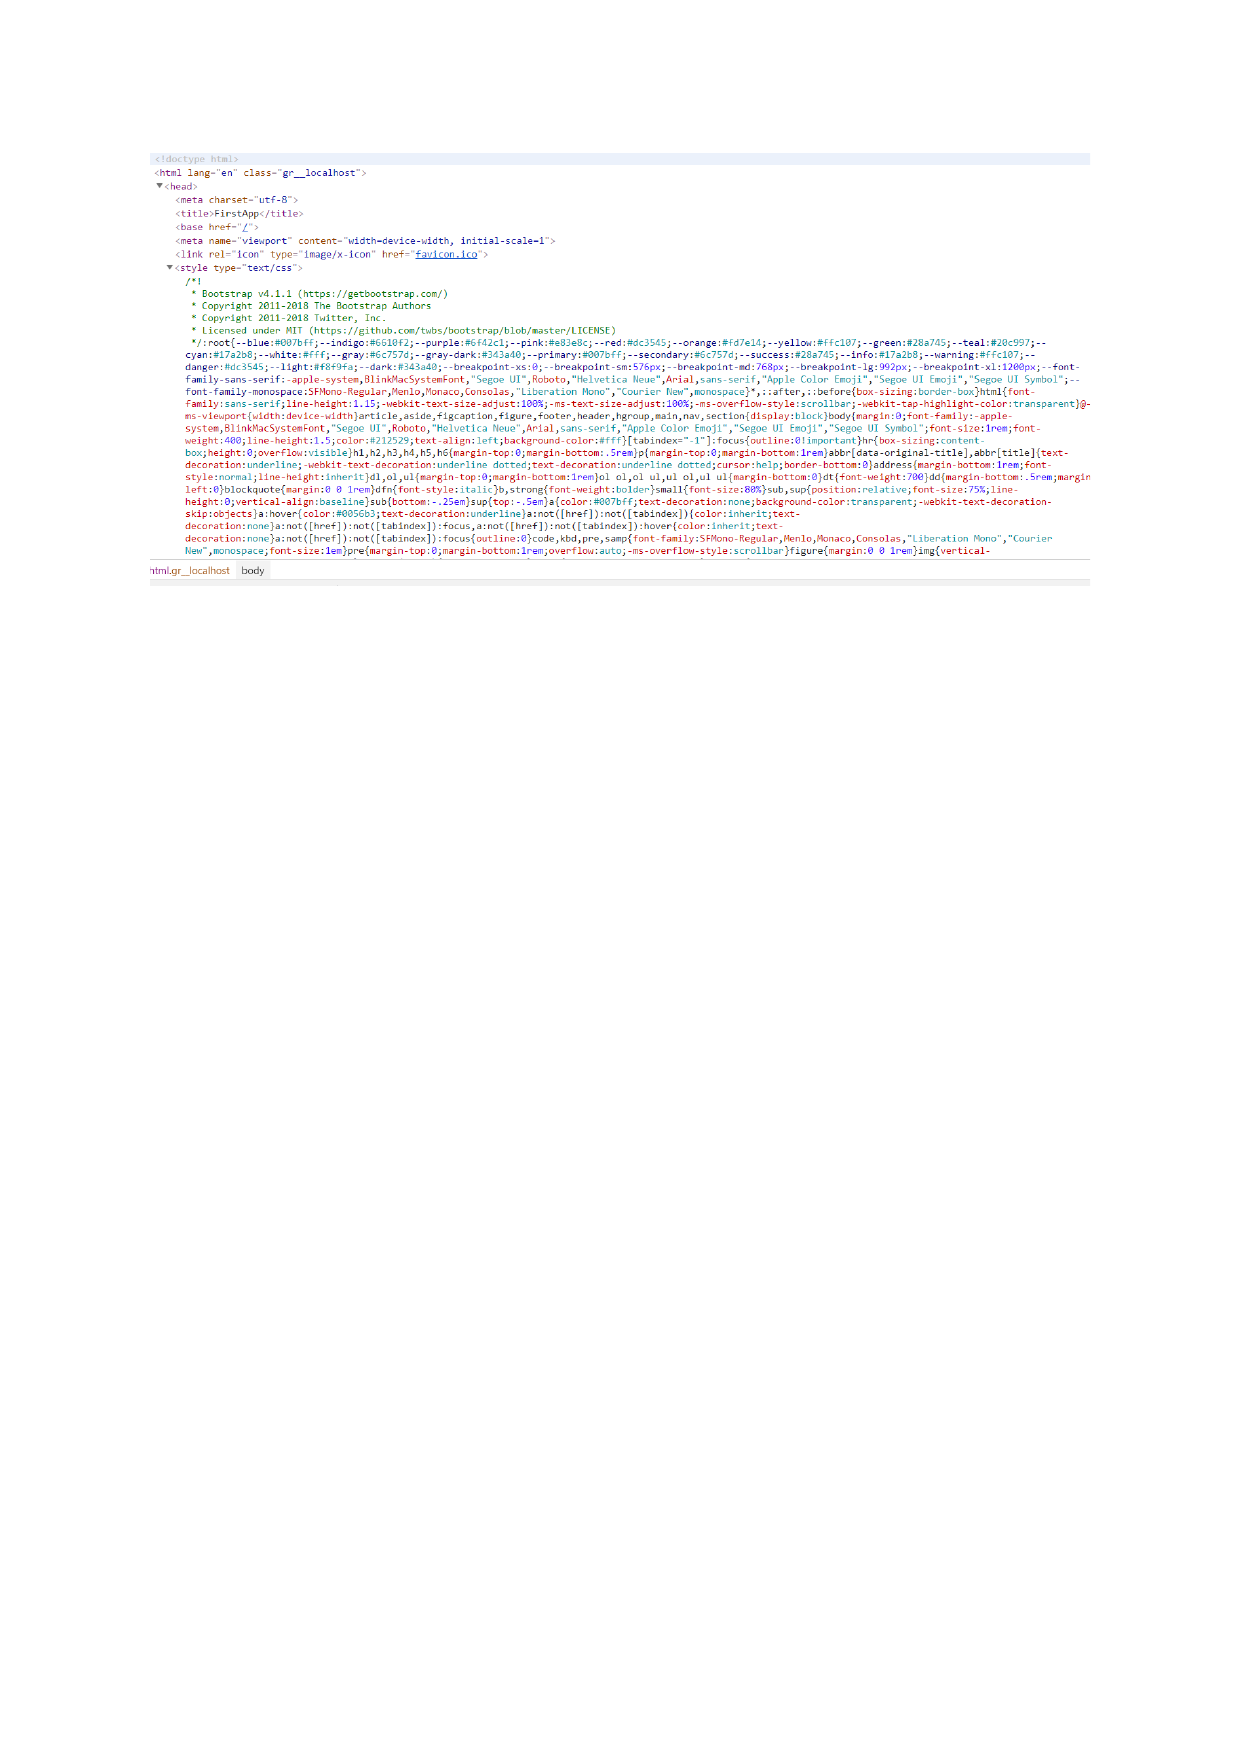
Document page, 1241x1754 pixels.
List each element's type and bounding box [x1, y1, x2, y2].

picture [150, 150, 1091, 586]
